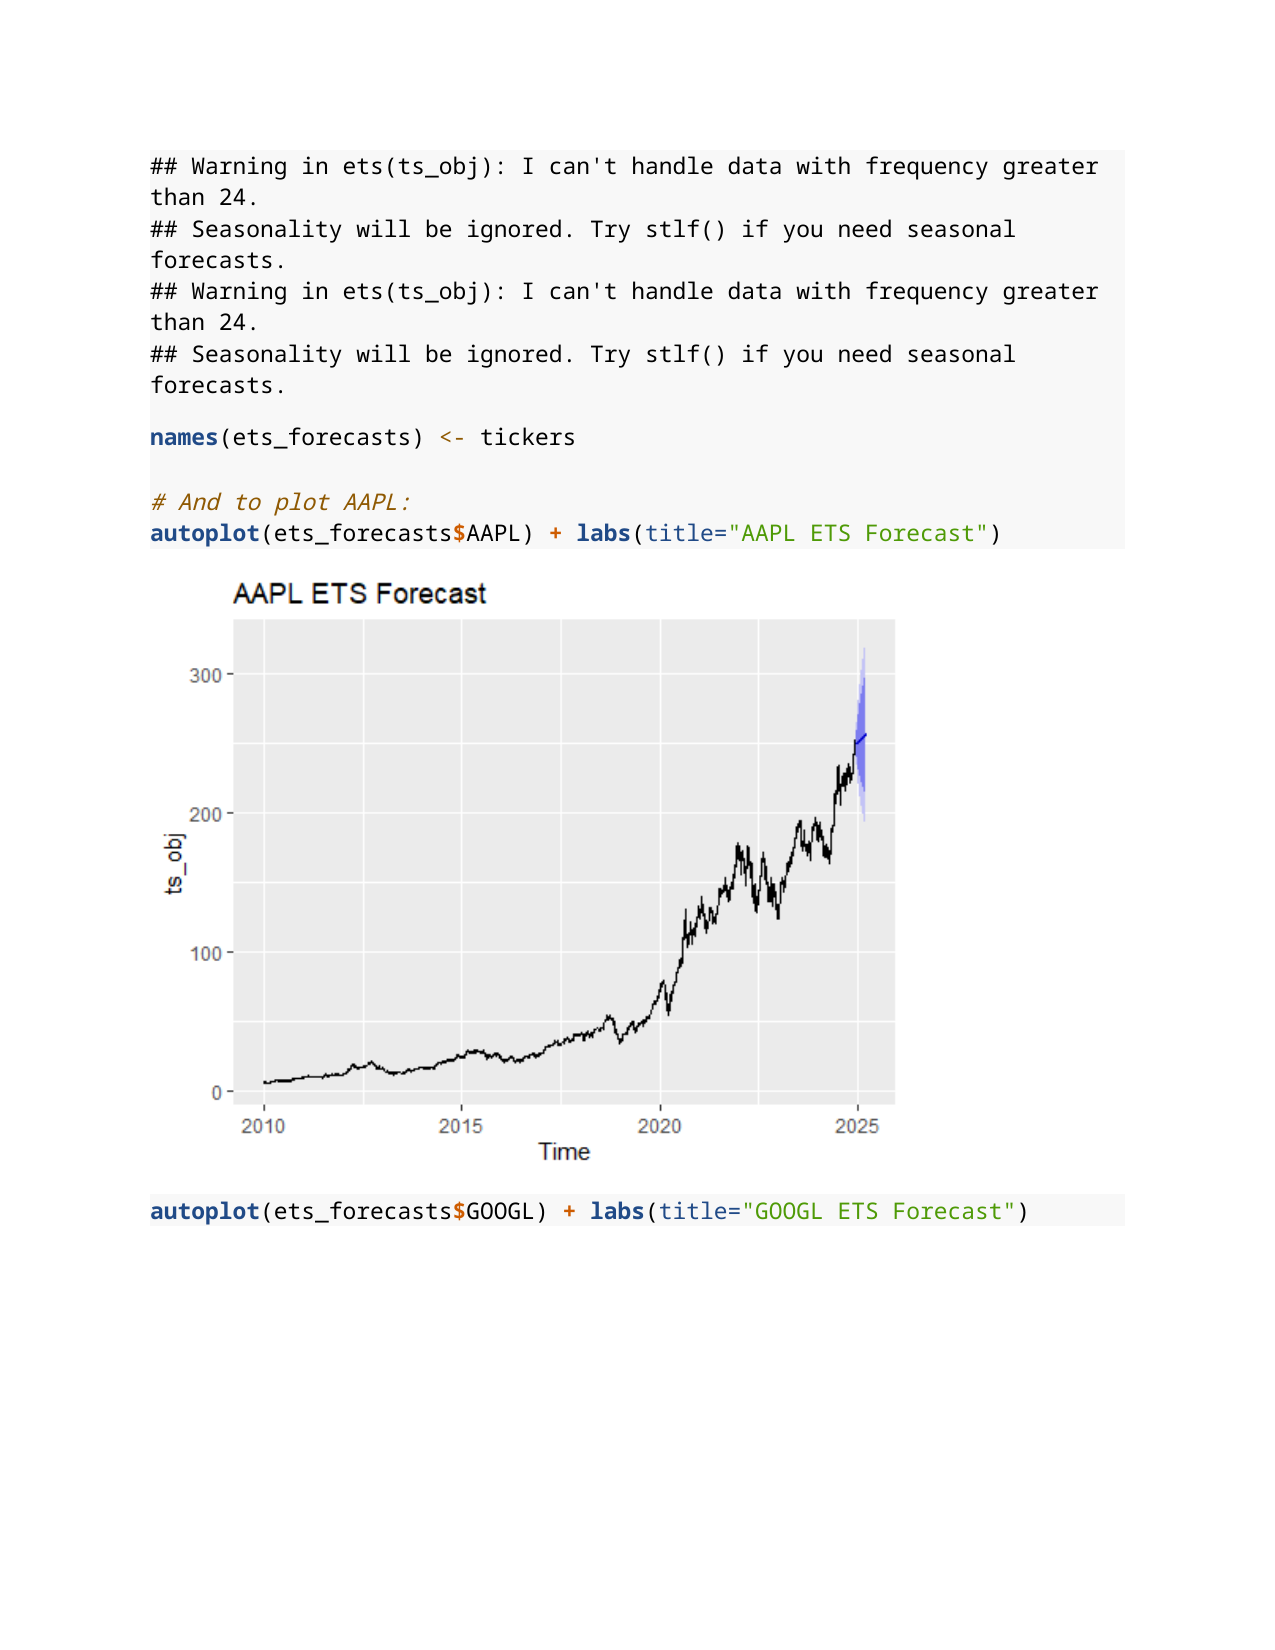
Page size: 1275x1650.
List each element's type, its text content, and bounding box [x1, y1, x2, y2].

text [150, 150, 1125, 400]
text names(ets_forecasts) <- tickers # And to plot AAPL: autoplot(ets_forecasts$AAPL) + labs(title="AAPL ETS Forecast") [150, 421, 1125, 549]
picture [150, 569, 908, 1176]
text autoplot(ets_forecasts$GOOGL) + labs(title="GOOGL ETS Forecast") [150, 1194, 1125, 1226]
